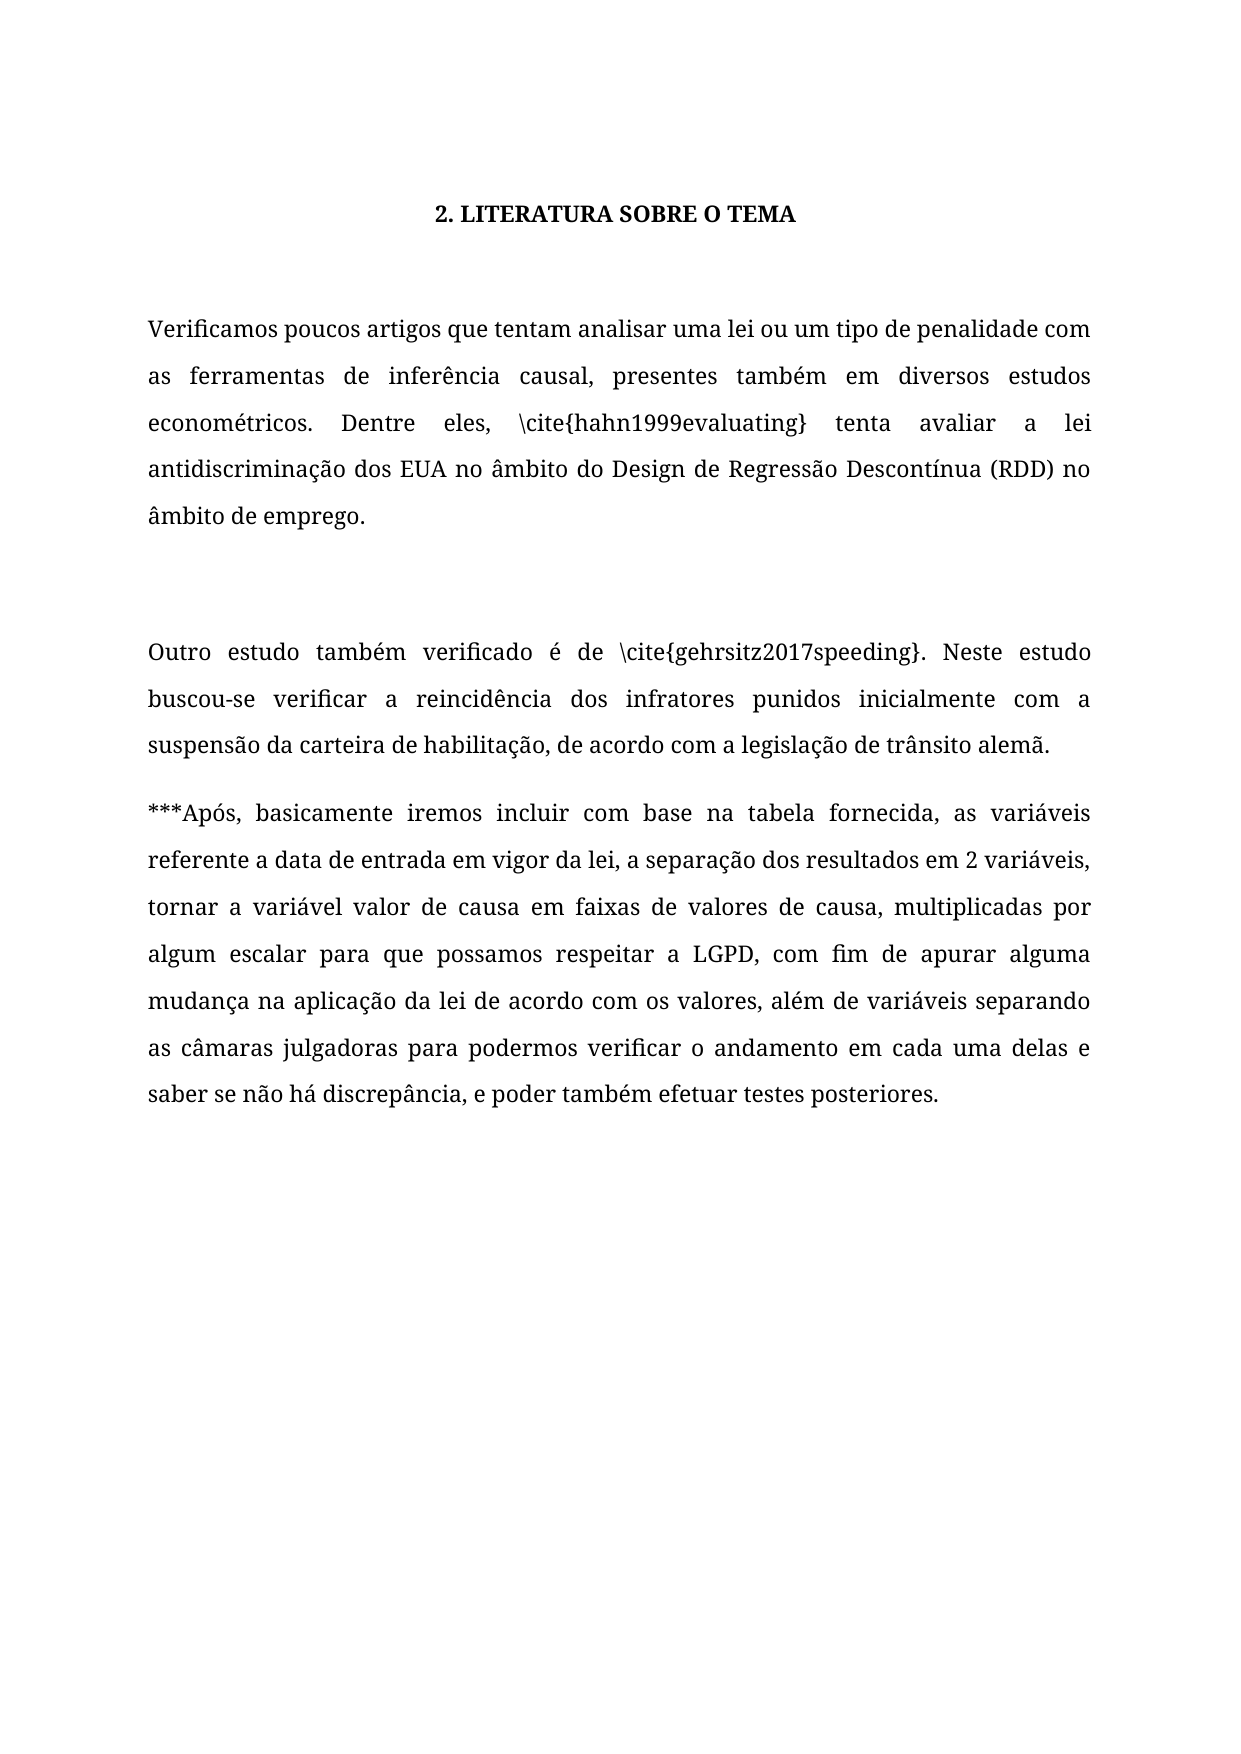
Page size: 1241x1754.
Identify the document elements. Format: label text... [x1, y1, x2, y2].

text Verificamos poucos artigos que tentam analisar uma lei ou um tipo de penalidade com as ferramentas de inferência causal, presentes também em diversos estudos econométricos. Dentre eles, \cite{hahn1999evaluating} tenta avaliar a lei antidiscriminação dos EUA no âmbito do Design de Regressão Descontínua (RDD) no âmbito de emprego. [148, 313, 1092, 531]
text Outro estudo também verificado é de \cite{gehrsitz2017speeding}. Neste estudo buscou-se verificar a reincidência dos infratores punidos inicialmente com a suspensão da carteira de habilitação, de acordo com a legislação de trânsito alemã. [148, 636, 1092, 761]
text 2. LITERATURA SOBRE O TEMA [148, 198, 1083, 229]
text ***Após, basicamente iremos incluir com base na tabela fornecida, as variáveis referente a data de entrada em vigor da lei, a separação dos resultados em 2 variáveis, tornar a variável valor de causa em faixas de valores de causa, multiplicadas por algum escalar para que possamos respeitar a LGPD, com fim de apurar alguma mudança na aplicação da lei de acordo com os valores, além de variáveis separando as câmaras julgadoras para podermos verificar o andamento em cada uma delas e saber se não há discrepância, e poder também efetuar testes posteriores. [148, 797, 1092, 1109]
